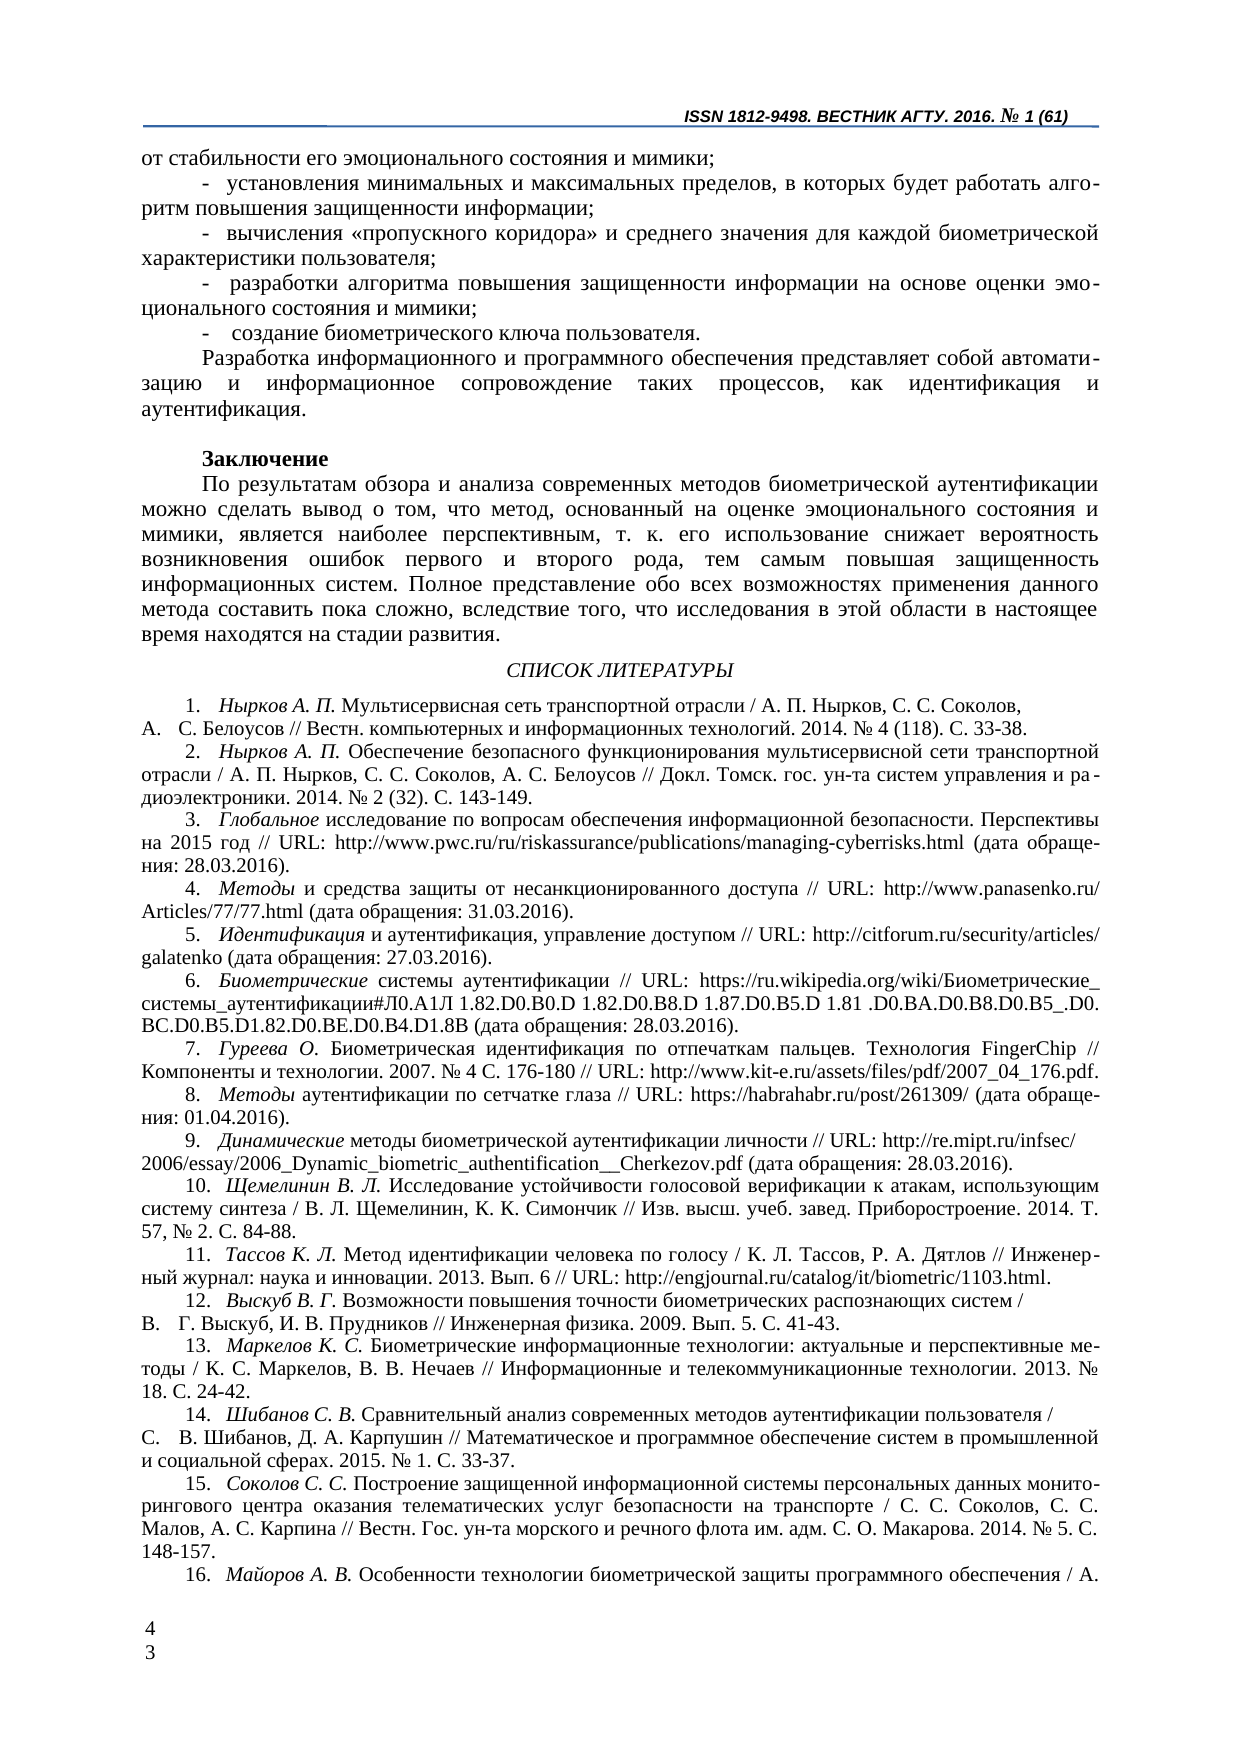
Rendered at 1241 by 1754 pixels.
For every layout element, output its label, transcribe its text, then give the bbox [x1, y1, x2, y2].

list Выскуб В. Г. Возможности повышения точности биометрических распознающих систем / [141, 1289, 1100, 1312]
list Идентификация и аутентификация, управление доступом // URL: http://citforum.ru/security/articles/ galatenko (дата обращения: 27.03.2016). [141, 923, 1100, 969]
text СПИСОК ЛИТЕРАТУРЫ [141, 659, 1100, 682]
list С. Белоусов // Вестн. компьютерных и информационных технологий. 2014. № 4 (118). С. 33-38. [141, 717, 1100, 740]
text Заключение [141, 446, 1100, 471]
list Соколов С. С. Построение защищенной информационной системы персональных данных мониторингового центра оказания телематических услуг безопасности на транспорте / С. С. Соколов, С. С. Малов, А. С. Карпина // Вестн. Гос. ун-та морского и речного флота им. адм. С. О. Макарова. 2014. № 5. С. 148-157. [141, 1472, 1100, 1563]
text 2006/essay/2006_Dynamic_biometric_authentification Cherkezov.pdf (дата обращения: 28.03.2016). [141, 1152, 1100, 1174]
list Тассов К. Л. Метод идентификации человека по голосу / К. Л. Тассов, Р. А. Дятлов // Инженерный журнал: наука и инновации. 2013. Вып. 6 // URL: http://engjournal.ru/catalog/it/biometric/1103.html. [141, 1243, 1100, 1289]
list Методы аутентификации по сетчатке глаза // URL: https://habrahabr.ru/post/261309/ (дата обращения: 01.04.2016). [141, 1083, 1100, 1129]
list Биометрические системы аутентификации // URL: https://ru.wikipedia.org/wiki/Биометрические_ системы_аутентификации#Л0.А1Л 1.82.D0.B0.D 1.82.D0.B8.D 1.87.D0.B5.D 1.81 .D0.BA.D0.B8.D0.B5_.D0. BC.D0.B5.D1.82.D0.BE.D0.B4.D1.8B (дата обращения: 28.03.2016). [141, 969, 1100, 1037]
list Глобальное исследование по вопросам обеспечения информационной безопасности. Перспективы на 2015 год // URL: http://www.pwc.ru/ru/riskassurance/publications/managing-cyberrisks.html (дата обращения: 28.03.2016). [141, 809, 1100, 877]
text По результатам обзора и анализа современных методов биометрической аутентификации можно сделать вывод о том, что метод, основанный на оценке эмоционального состояния и мимики, является наиболее перспективным, т. к. его использование снижает вероятность возникновения ошибок первого и второго рода, тем самым повышая защищенность информационных систем. Полное представление обо всех возможностях применения данного метода составить пока сложно, вследствие того, что исследования в этой области в настоящее время находятся на стадии развития. [141, 471, 1100, 647]
list Нырков А. П. Мультисервисная сеть транспортной отрасли / А. П. Нырков, С. С. Соколов, [141, 694, 1100, 717]
list Методы и средства защиты от несанкционированного доступа // URL: http://www.panasenko.ru/ Articles/77/77.html (дата обращения: 31.03.2016). [141, 877, 1100, 923]
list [141, 1563, 1100, 1586]
list Гуреева О. Биометрическая идентификация по отпечаткам пальцев. Технология FingerChip // Компоненты и технологии. 2007. № 4 С. 176-180 // URL: http://www.kit-e.ru/assets/files/pdf/2007_04_176.pdf. [141, 1037, 1100, 1083]
list установления минимальных и максимальных пределов, в которых будет работать алгоритм повышения защищенности информации; [141, 170, 1100, 221]
list Шибанов С. В. Сравнительный анализ современных методов аутентификации пользователя / [141, 1403, 1100, 1426]
list Маркелов К. С. Биометрические информационные технологии: актуальные и перспективные методы / К. С. Маркелов, В. В. Нечаев // Информационные и телекоммуникационные технологии. 2013. № 18. С. 24-42. [141, 1334, 1100, 1403]
list В. Шибанов, Д. А. Карпушин // Математическое и программное обеспечение систем в промышленной и социальной сферах. 2015. № 1. С. 33-37. [141, 1426, 1100, 1472]
list создание биометрического ключа пользователя. [141, 321, 1100, 346]
text Разработка информационного и программного обеспечения представляет собой автоматизацию и информационное сопровождение таких процессов, как идентификация и аутентификация. [141, 346, 1100, 421]
list Нырков А. П. Обеспечение безопасного функционирования мультисервисной сети транспортной отрасли / А. П. Нырков, С. С. Соколов, А. С. Белоусов // Докл. Томск. гос. ун-та систем управления и радиоэлектроники. 2014. № 2 (32). С. 143-149. [141, 740, 1100, 809]
list Динамические методы биометрической аутентификации личности // URL: http://re.mipt.ru/infsec/ [141, 1129, 1100, 1152]
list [141, 145, 1100, 170]
list Щемелинин В. Л. Исследование устойчивости голосовой верификации к атакам, использующим систему синтеза / В. Л. Щемелинин, К. К. Симончик // Изв. высш. учеб. завед. Приборостроение. 2014. Т. 57, № 2. С. 84-88. [141, 1174, 1100, 1243]
list Г. Выскуб, И. В. Прудников // Инженерная физика. 2009. Вып. 5. С. 41-43. [141, 1312, 1100, 1334]
list вычисления «пропускного коридора» и среднего значения для каждой биометрической характеристики пользователя; [141, 221, 1100, 271]
list разработки алгоритма повышения защищенности информации на основе оценки эмоционального состояния и мимики; [141, 271, 1100, 321]
